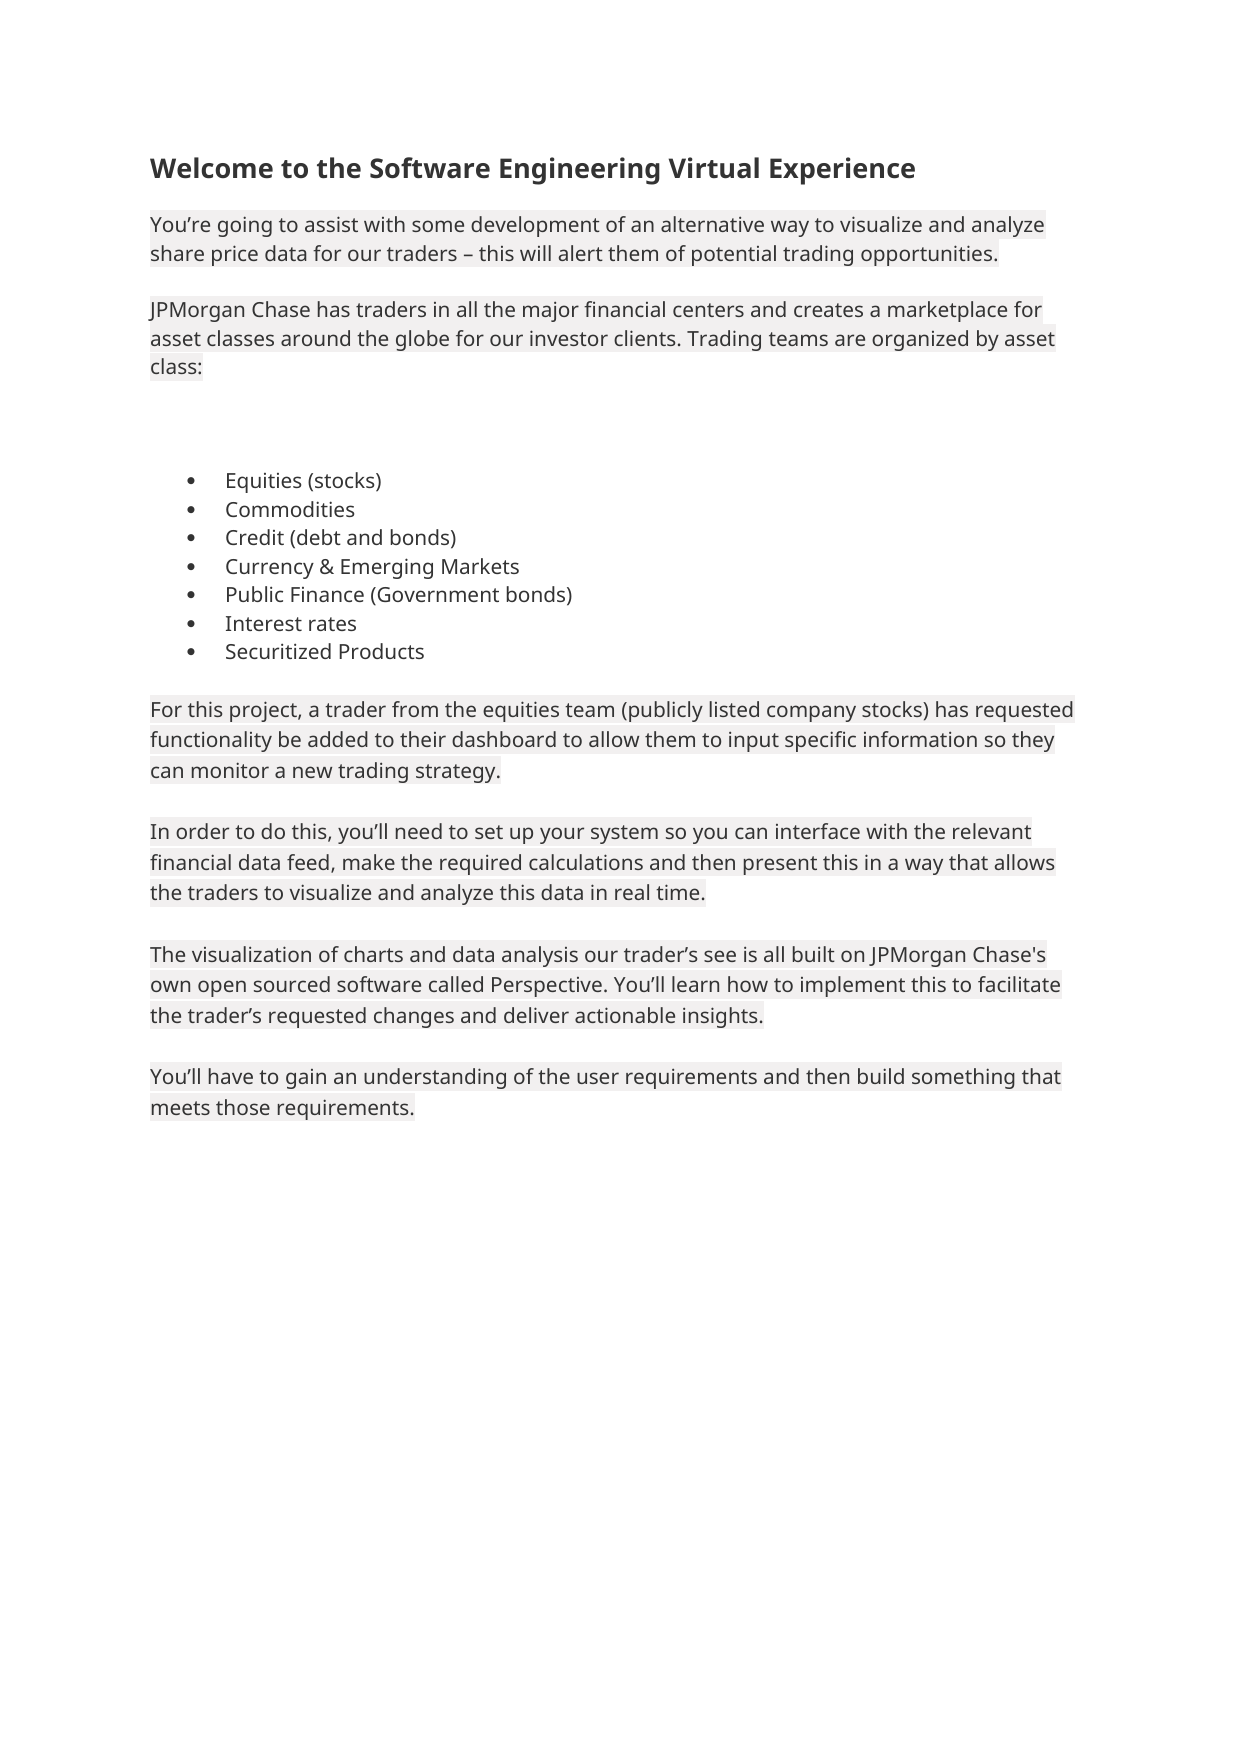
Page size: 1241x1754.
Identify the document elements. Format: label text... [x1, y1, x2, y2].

list Interest rates [187, 609, 1090, 637]
list Credit (debt and bonds) [187, 523, 1090, 552]
list Securitized Products [187, 637, 1090, 666]
list Currency & Emerging Markets [187, 552, 1090, 580]
text You’re going to assist with some development of an alternative way to visualize and analyze share price data for our traders – this will alert them of potential trading opportunities. JPMorgan Chase has traders in all the major financial centers and creates a marketplace for asset classes around the globe for our investor clients. Trading teams are organized by asset class: [150, 210, 1090, 437]
list Commodities [187, 495, 1090, 523]
text Welcome to the Software Engineering Virtual Experience [150, 150, 1090, 187]
list Public Finance (Government bonds) [187, 580, 1090, 609]
text For this project, a trader from the equities team (publicly listed company stocks) has requested functionality be added to their dashboard to allow them to input specific information so they can monitor a new trading strategy. In order to do this, you’ll need to set up your system so you can interface with the relevant financial data feed, make the required calculations and then present this in a way that allows the traders to visualize and analyze this data in real time. The visualization of charts and data analysis our trader’s see is all built on JPMorgan Chase's own open sourced software called Perspective. You’ll learn how to implement this to facilitate the trader’s requested changes and deliver actionable insights. You’ll have to gain an understanding of the user requirements and then build something that meets those requirements. [150, 695, 1090, 1121]
list Equities (stocks) [187, 467, 1090, 495]
